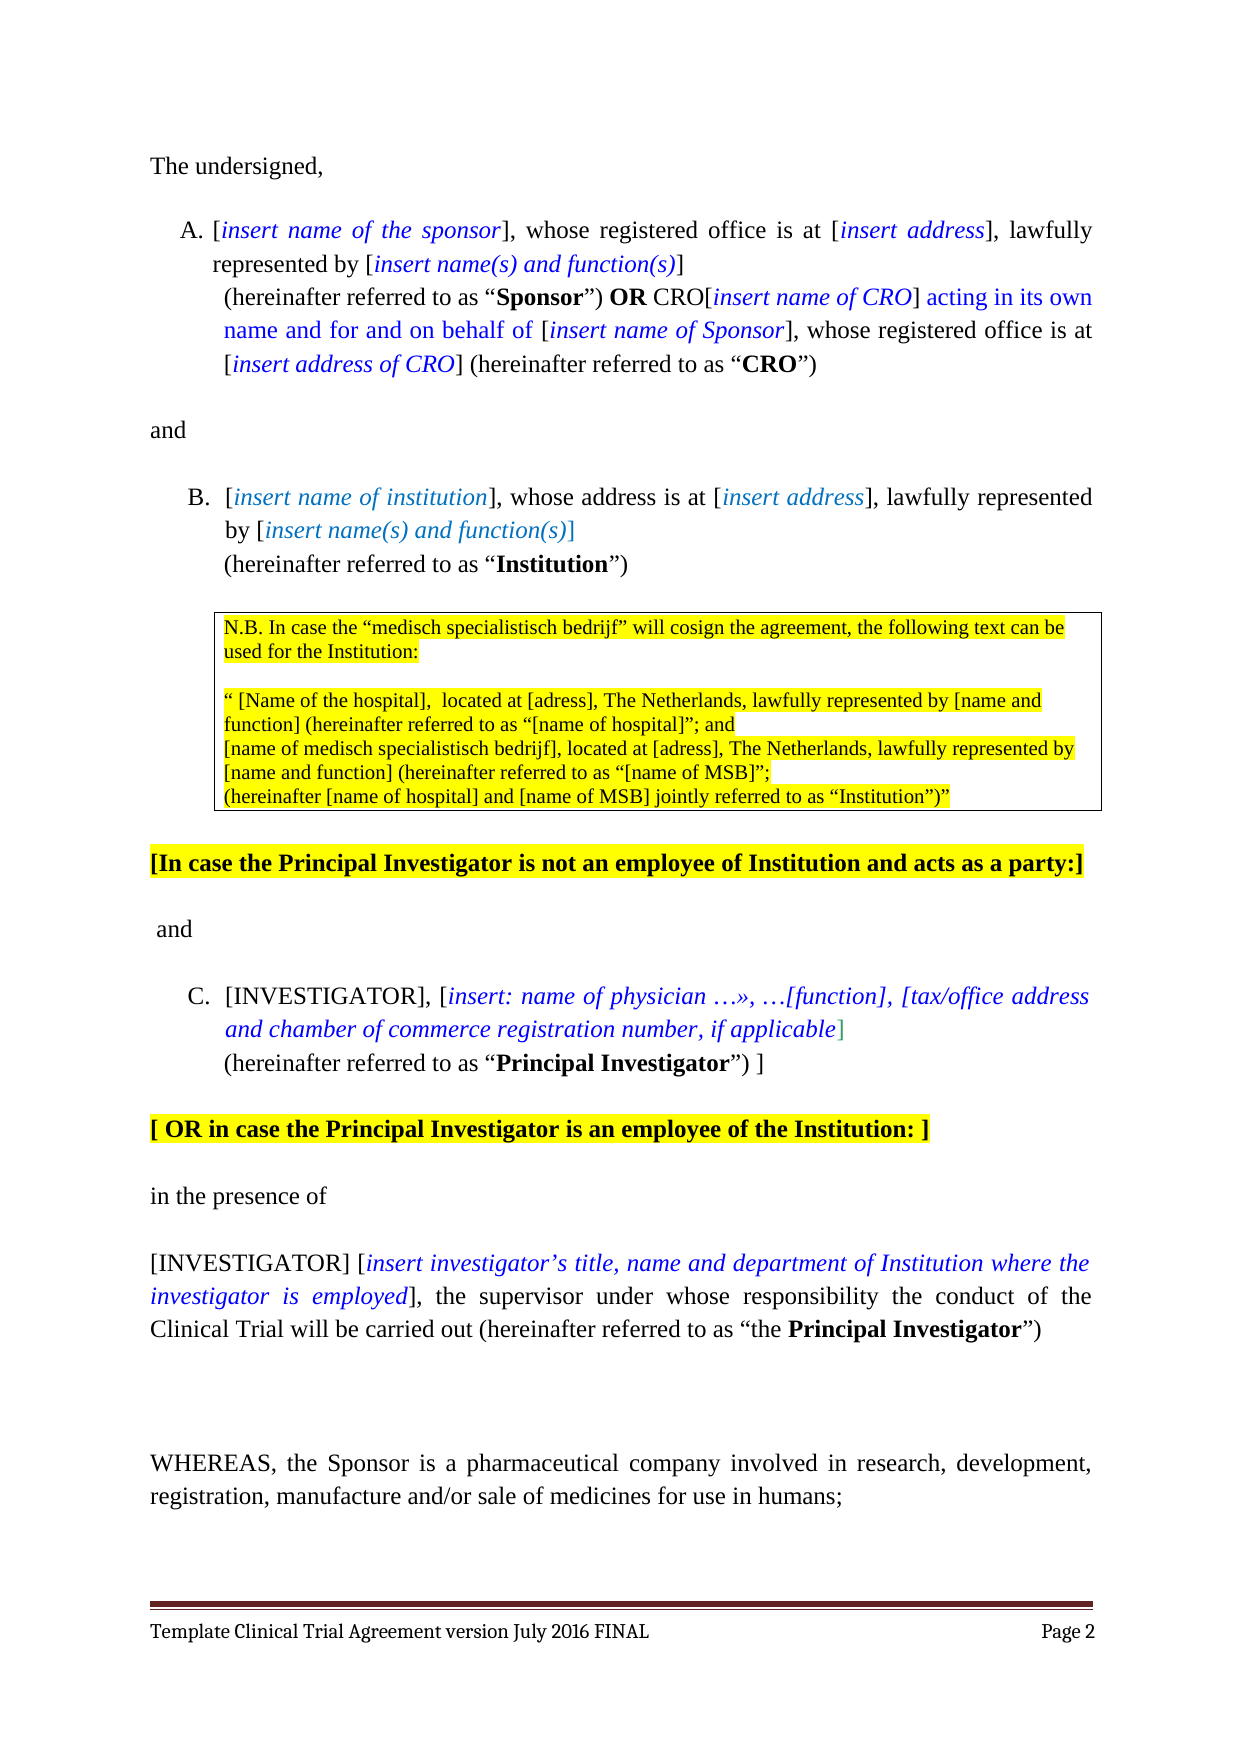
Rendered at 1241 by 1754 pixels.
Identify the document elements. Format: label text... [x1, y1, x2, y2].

text N.B. In case the “medisch specialistisch bedrijf” will cosign the agreement, the following text can be used for the Institution: [215, 613, 1101, 663]
list [Investigator], [insert: name of physician …», …[function], [tax/office address and chamber of commerce registration number, if applicable] [187, 978, 1093, 1044]
text and [150, 911, 1093, 944]
text (hereinafter referred to as “Institution”) [187, 546, 1093, 579]
text [ OR in case the Principal Investigator is an employee of the Institution: ] [150, 1111, 1093, 1144]
text (hereinafter [name of hospital] and [name of MSB] jointly referred to as “Institution”)” [215, 781, 1101, 810]
text WHEREAS, the Sponsor is a pharmaceutical company involved in research, development, registration, manufacture and/or sale of medicines for use in humans; [150, 1444, 1093, 1511]
list [insert name of the sponsor], whose registered office is at [insert address], lawfully represented by [insert name(s) and function(s)] [179, 212, 1093, 279]
text “ [Name of the hospital], located at [adress], The Netherlands, lawfully represented by [name and function] (hereinafter referred to as “[name of hospital]”; and [215, 684, 1101, 732]
text (hereinafter referred to as “Sponsor”) OR CRO[insert name of CRO] acting in its own name and for and on behalf of [insert name of Sponsor], whose registered office is at [insert address of CRO] (hereinafter referred to as “CRO”) [224, 279, 1093, 379]
text The undersigned, [150, 148, 1093, 181]
text (hereinafter referred to as “Principal Investigator”) ] [187, 1044, 1093, 1078]
text [name of medisch specialistisch bedrijf], located at [adress], The Netherlands, lawfully represented by [name and function] (hereinafter referred to as “[name of MSB]”; [735, 732, 1101, 781]
text [Investigator] [insert investigator’s title, name and department of Institution where the investigator is employed], the supervisor under whose responsibility the conduct of the Clinical Trial will be carried out (hereinafter referred to as “the Principal Investigator”) [150, 1244, 1093, 1344]
text and [150, 412, 1093, 446]
list [insert name of institution], whose address is at [insert address], lawfully represented by [insert name(s) and function(s)] [187, 479, 1093, 546]
text in the presence of [150, 1178, 1093, 1211]
